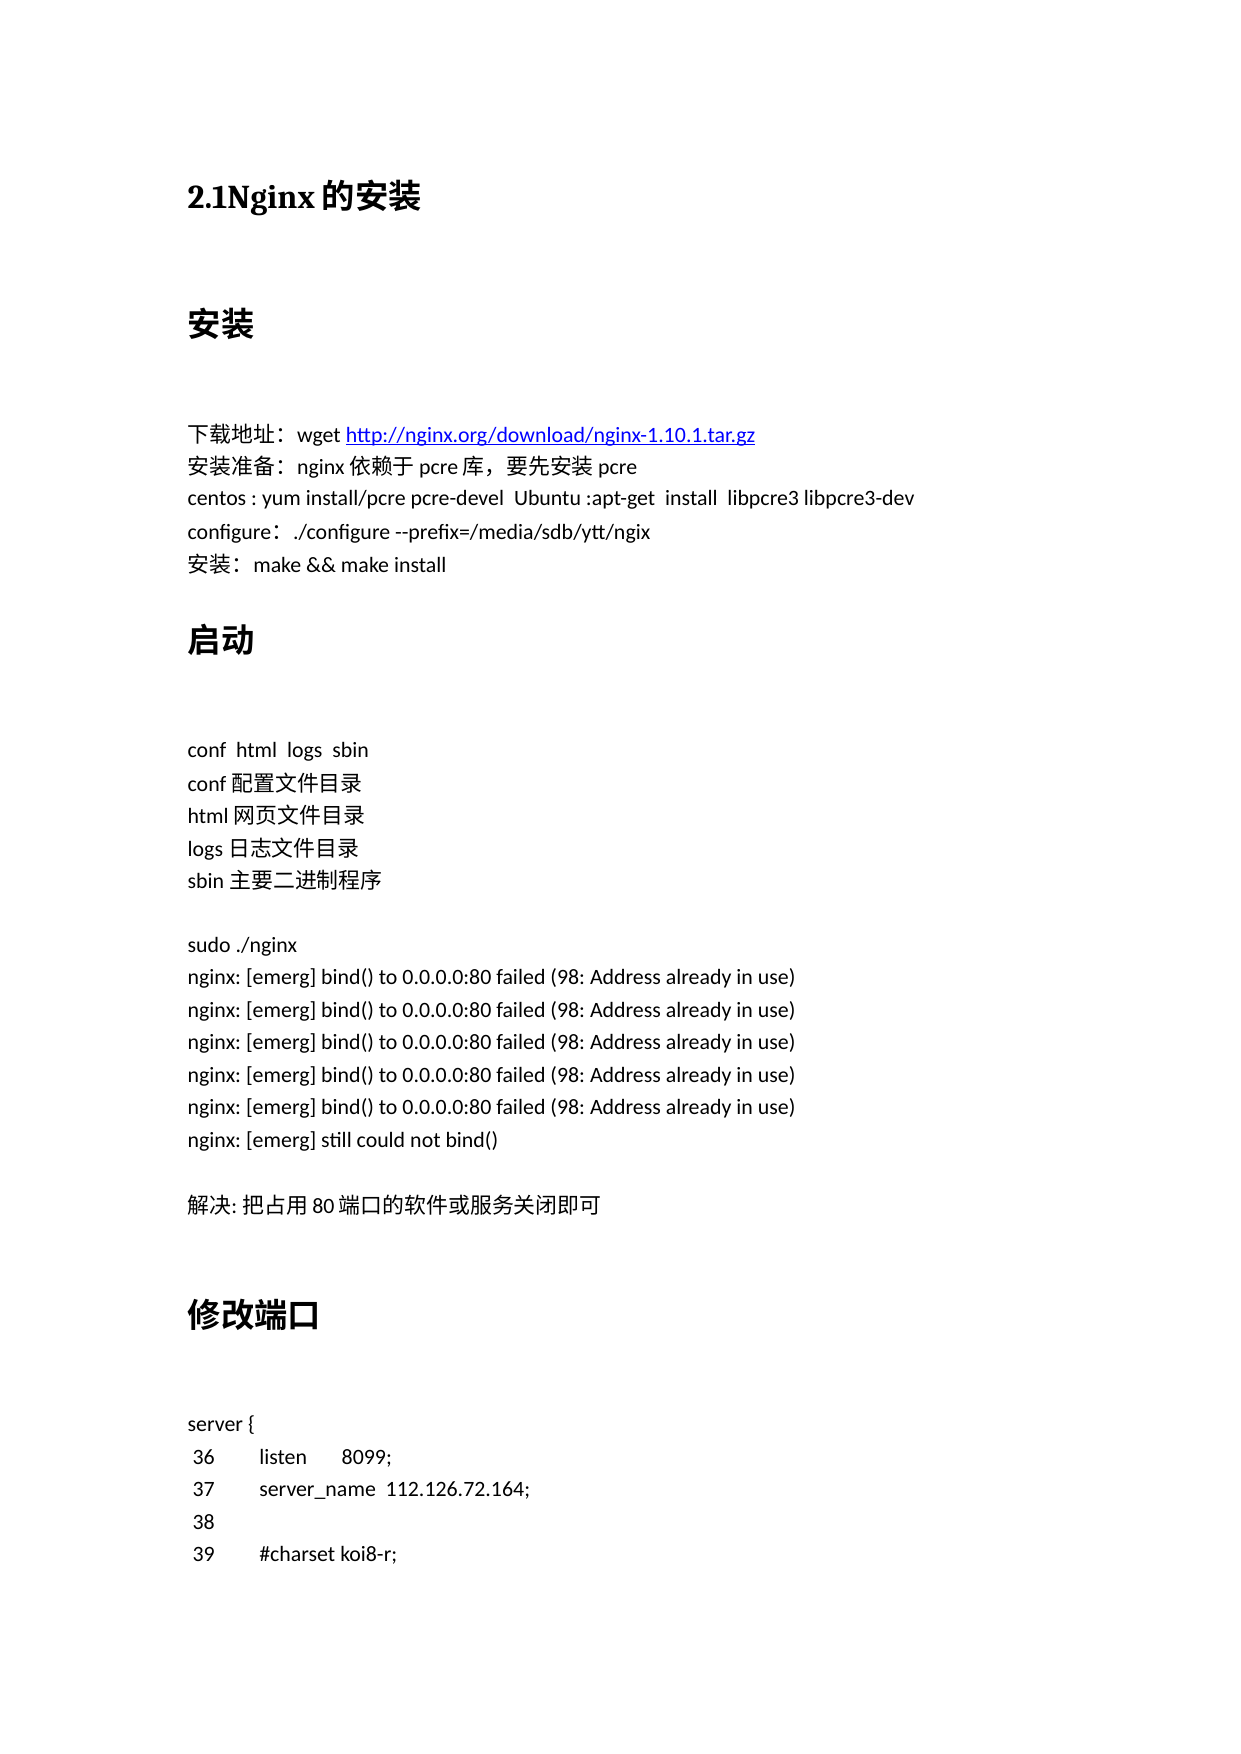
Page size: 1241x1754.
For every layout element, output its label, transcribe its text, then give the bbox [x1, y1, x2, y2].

text nginx: [emerg] bind() to 0.0.0.0:80 failed (98: Address already in use) [187, 1091, 1053, 1123]
text 解决: 把占用80端口的软件或服务关闭即可 [187, 1188, 1053, 1221]
text 安装：make && make install [187, 546, 1053, 579]
text nginx: [emerg] bind() to 0.0.0.0:80 failed (98: Address already in use) [187, 993, 1053, 1026]
text server { [187, 1407, 1053, 1440]
text sudo ./nginx [187, 928, 1053, 961]
text 下载地址：wget http://nginx.org/download/nginx-1.10.1.tar.gz [187, 416, 1053, 449]
text 安装准备：nginx依赖于pcre库，要先安装pcre [187, 449, 1053, 481]
text conf 配置文件目录 [187, 766, 1053, 798]
text sbin 主要二进制程序 [187, 863, 1053, 896]
subtitle 2.1Nginx的安装 [187, 162, 1053, 227]
subtitle 启动 [187, 606, 1053, 671]
text conf html logs sbin [187, 733, 1053, 766]
text nginx: [emerg] still could not bind() [187, 1123, 1053, 1156]
text html 网页文件目录 [187, 798, 1053, 831]
text 38 [187, 1505, 1053, 1537]
subtitle 安装 [187, 289, 1053, 354]
text 36 listen 8099; [187, 1440, 1053, 1472]
text logs 日志文件目录 [187, 831, 1053, 863]
text nginx: [emerg] bind() to 0.0.0.0:80 failed (98: Address already in use) [187, 961, 1053, 993]
text nginx: [emerg] bind() to 0.0.0.0:80 failed (98: Address already in use) [187, 1026, 1053, 1058]
text nginx: [emerg] bind() to 0.0.0.0:80 failed (98: Address already in use) [187, 1058, 1053, 1091]
text 39 #charset koi8-r; [187, 1537, 1053, 1570]
text centos : yum install/pcre pcre-devel Ubuntu :apt-get install libpcre3 libpcre3-dev [187, 481, 1053, 514]
subtitle 修改端口 [187, 1280, 1053, 1345]
text 37 server_name 112.126.72.164; [187, 1472, 1053, 1505]
text configure：./configure --prefix=/media/sdb/ytt/ngix [187, 514, 1053, 546]
